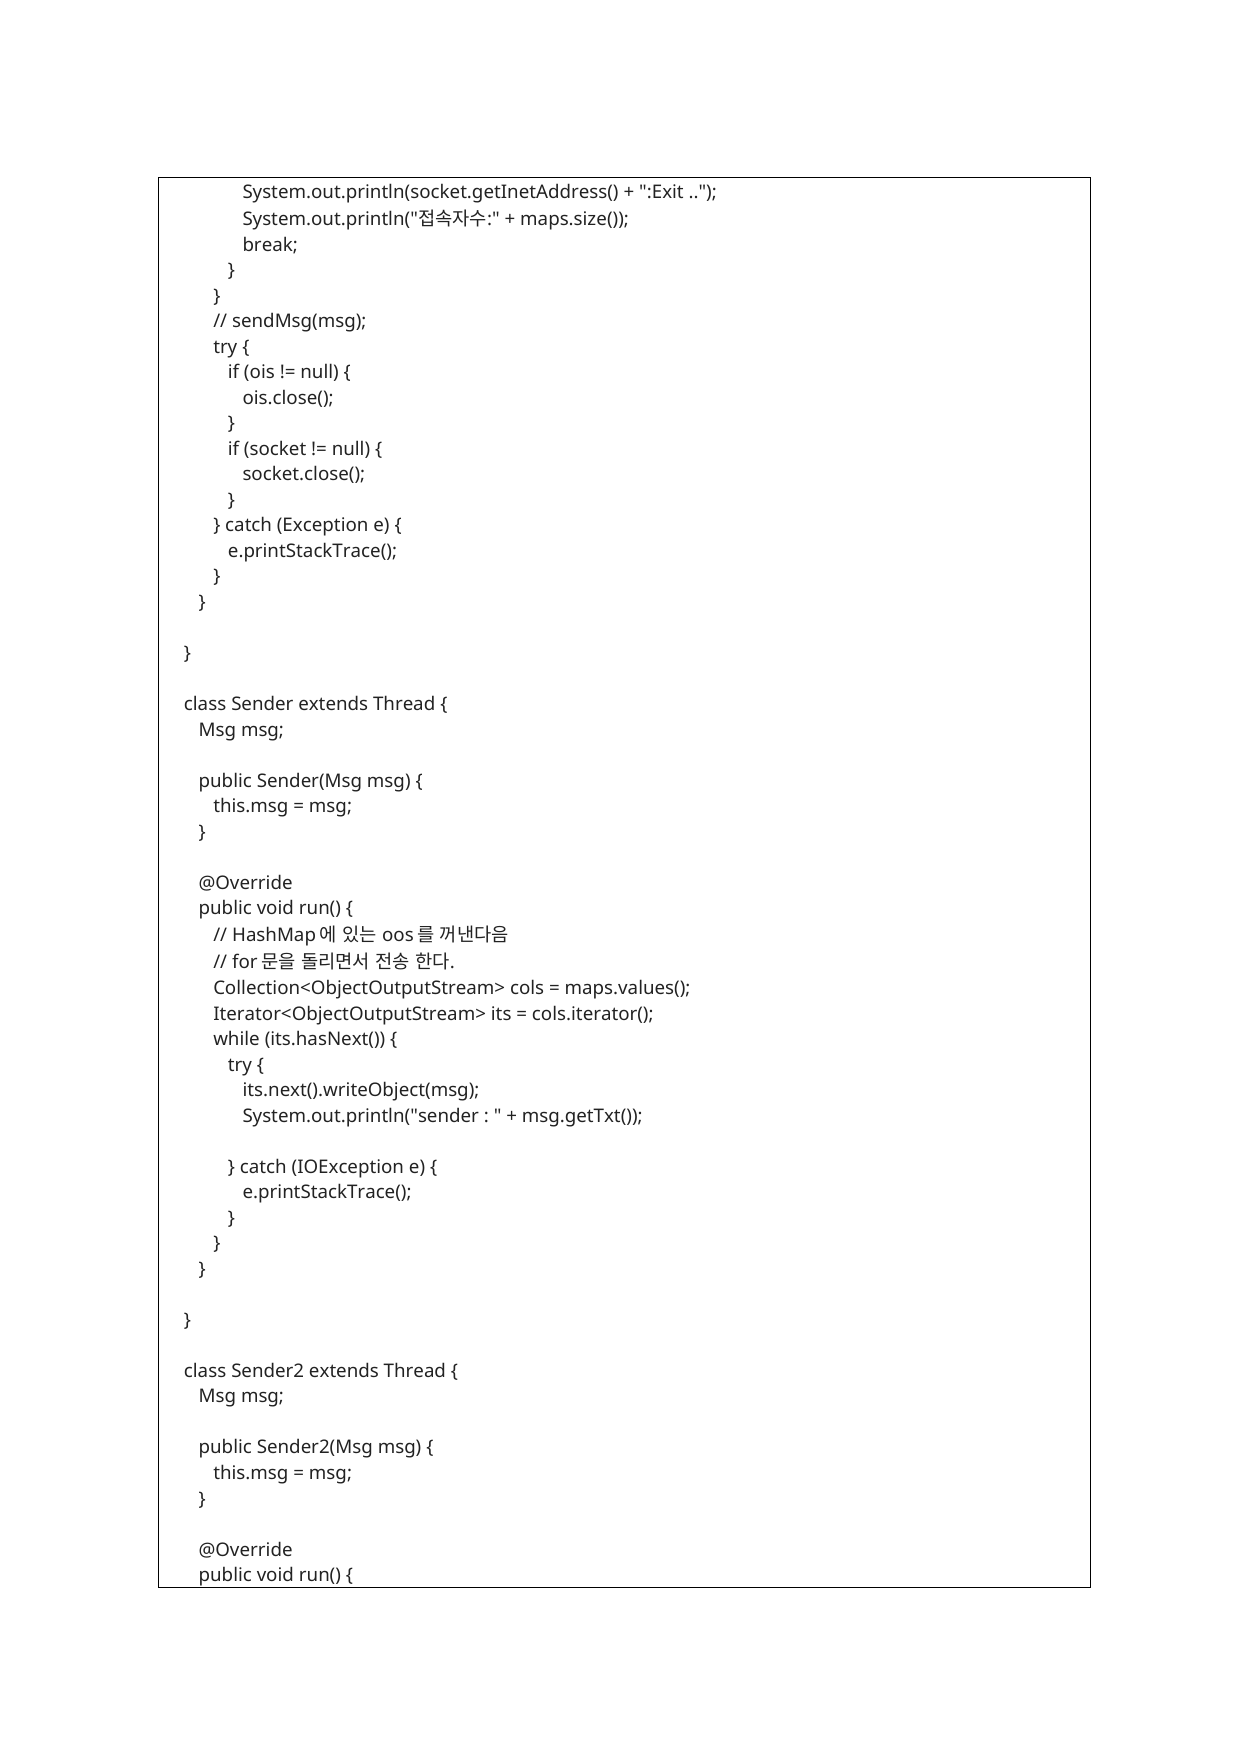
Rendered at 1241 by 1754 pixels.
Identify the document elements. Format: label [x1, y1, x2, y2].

table_cell [159, 178, 1090, 1587]
